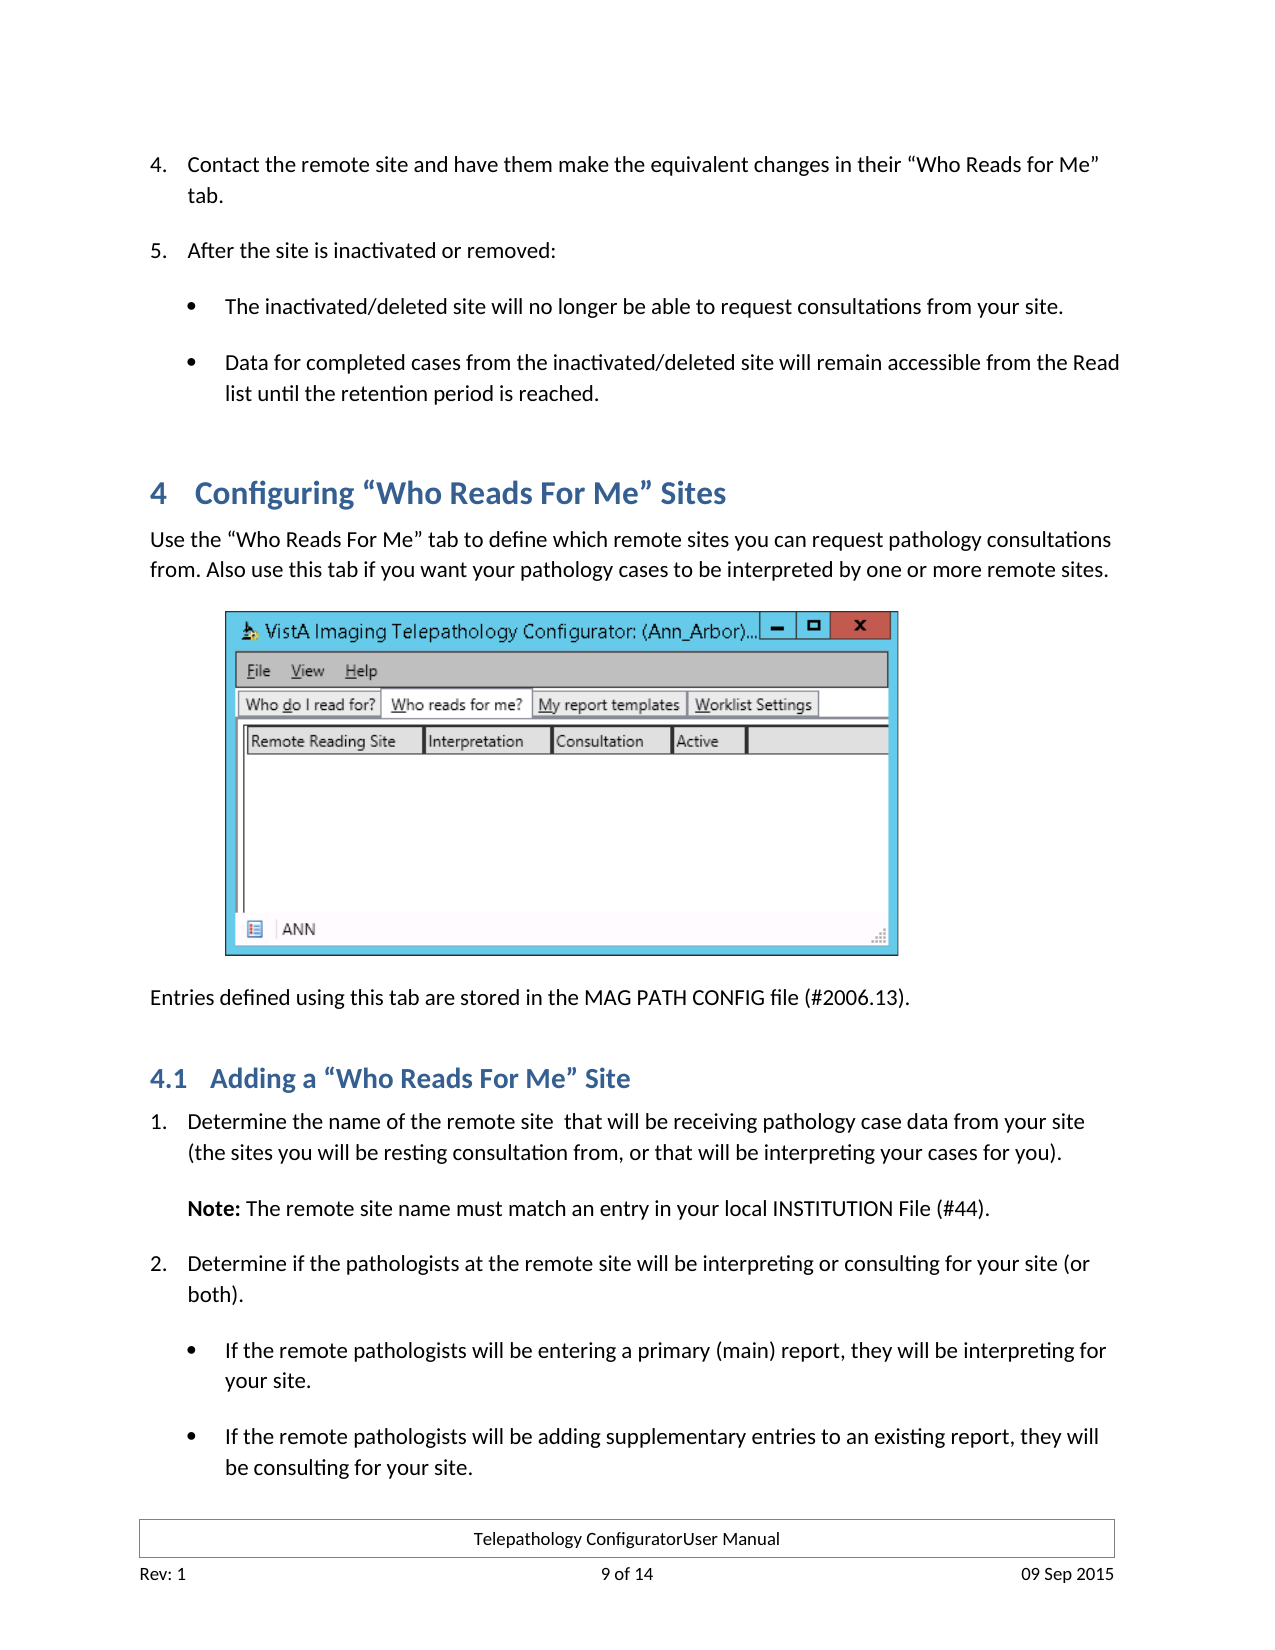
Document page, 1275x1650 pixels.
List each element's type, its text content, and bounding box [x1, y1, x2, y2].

text Note: The remote site name must match an entry in your local INSTITUTION File (#44). [187, 1194, 1125, 1222]
list Contact the remote site and have them make the equivalent changes in their “Who Reads for Me” tab. [150, 150, 1125, 209]
list Determine the name of the remote site that will be receiving pathology case data from your site (the sites you will be resting consultation from, or that will be interpreting your cases for you). [150, 1107, 1125, 1166]
subtitle Configuring “Who Reads For Me” Sites [150, 472, 1125, 513]
list Data for completed cases from the inactivated/deleted site will remain accessible from the Read list until the retention period is reached. [187, 348, 1125, 407]
text Entries defined using this tab are stored in the MAG PATH CONFIG file (#2006.13). [150, 983, 1125, 1012]
text If the remote pathologists will be entering a primary (main) report, they will be interpreting for your site. [187, 1336, 1125, 1395]
text Determine if the pathologists at the remote site will be interpreting or consulting for your site (or both). [150, 1249, 1125, 1308]
list After the site is inactivated or removed: [150, 236, 1125, 264]
subtitle Adding a “Who Reads For Me” Site [150, 1060, 1125, 1096]
list The inactivated/deleted site will no longer be able to request consultations from your site. [187, 292, 1125, 320]
text If the remote pathologists will be adding supplementary entries to an existing report, they will be consulting for your site. [187, 1422, 1125, 1481]
text Use the “Who Reads For Me” tab to define which remote sites you can request pathology consultations from. Also use this tab if you want your pathology cases to be interpreted by one or more remote sites. [150, 525, 1125, 584]
picture [225, 611, 899, 956]
